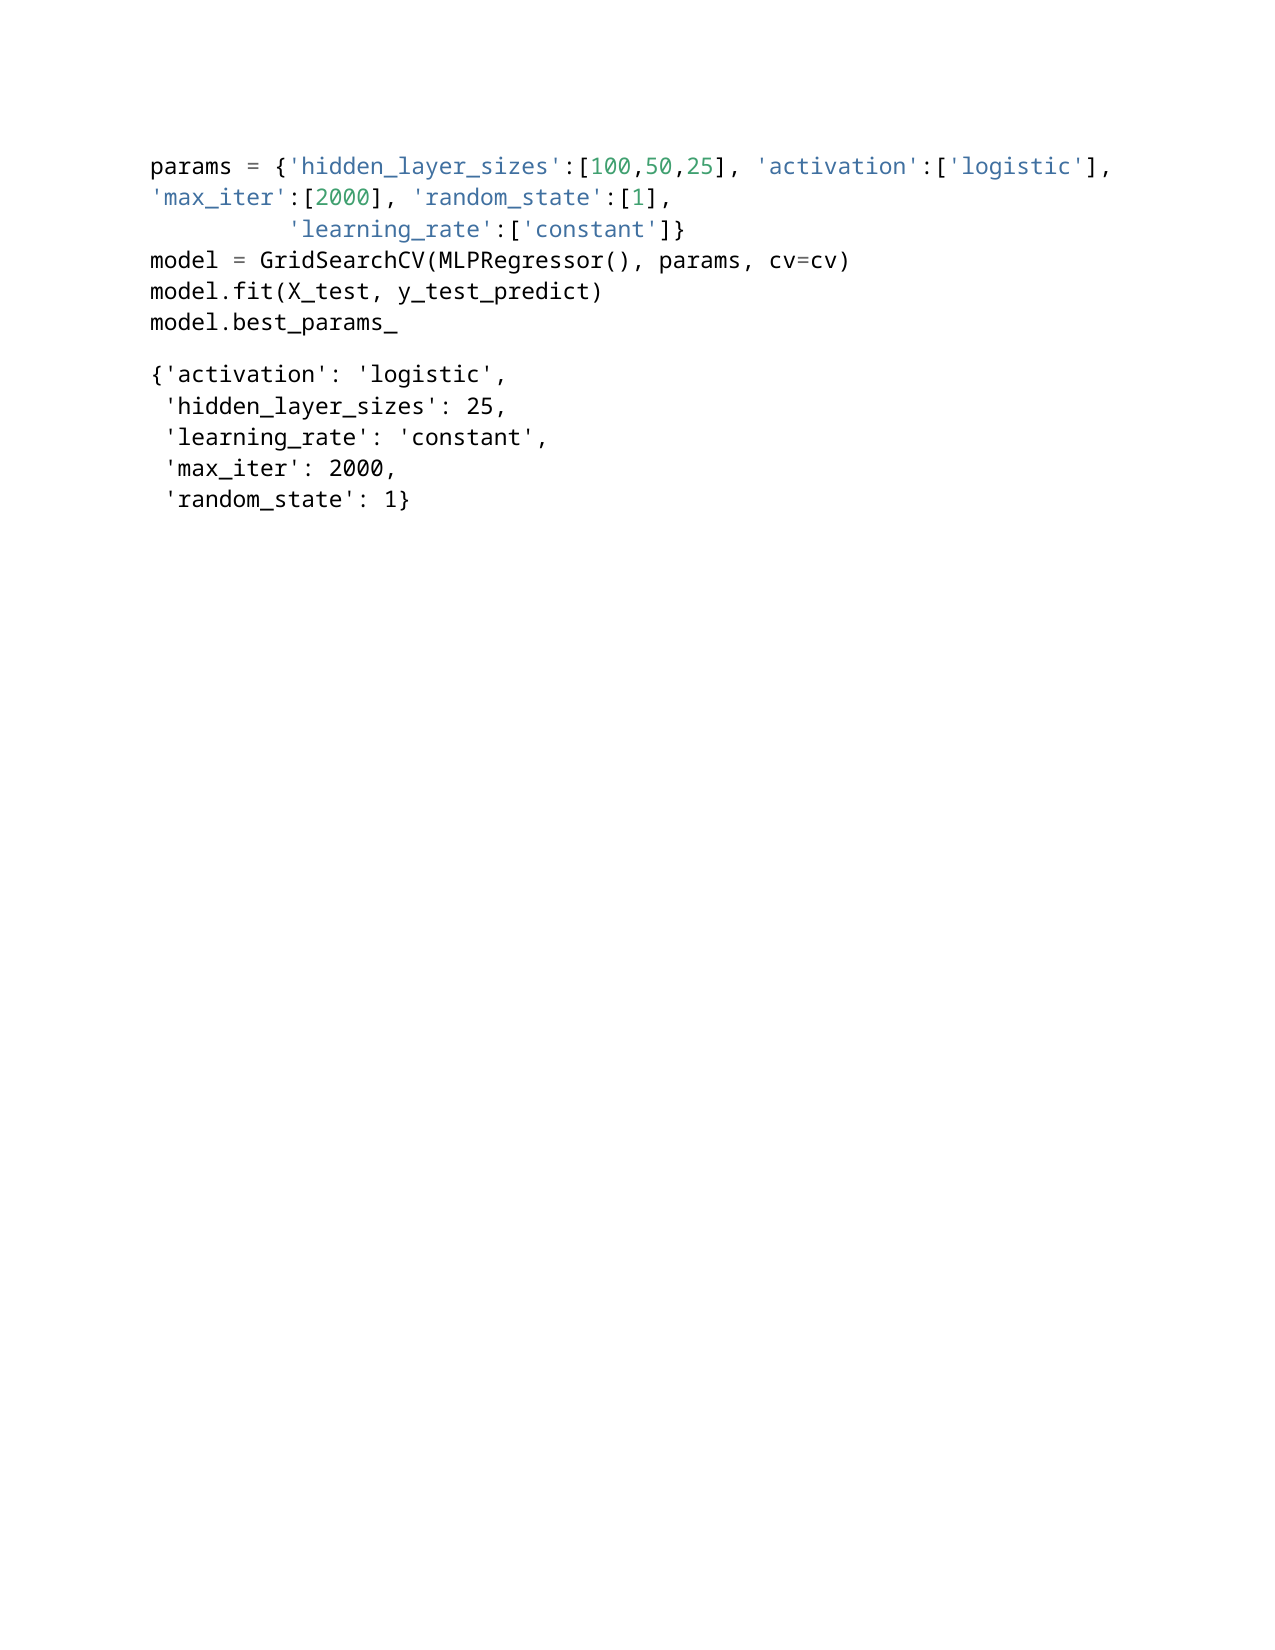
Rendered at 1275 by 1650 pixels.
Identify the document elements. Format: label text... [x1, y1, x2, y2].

text {'activation': 'logistic', 'hidden_layer_sizes': 25, 'learning_rate': 'constant', 'max_iter': 2000, 'random_state': 1} [150, 358, 1125, 514]
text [150, 150, 1125, 337]
